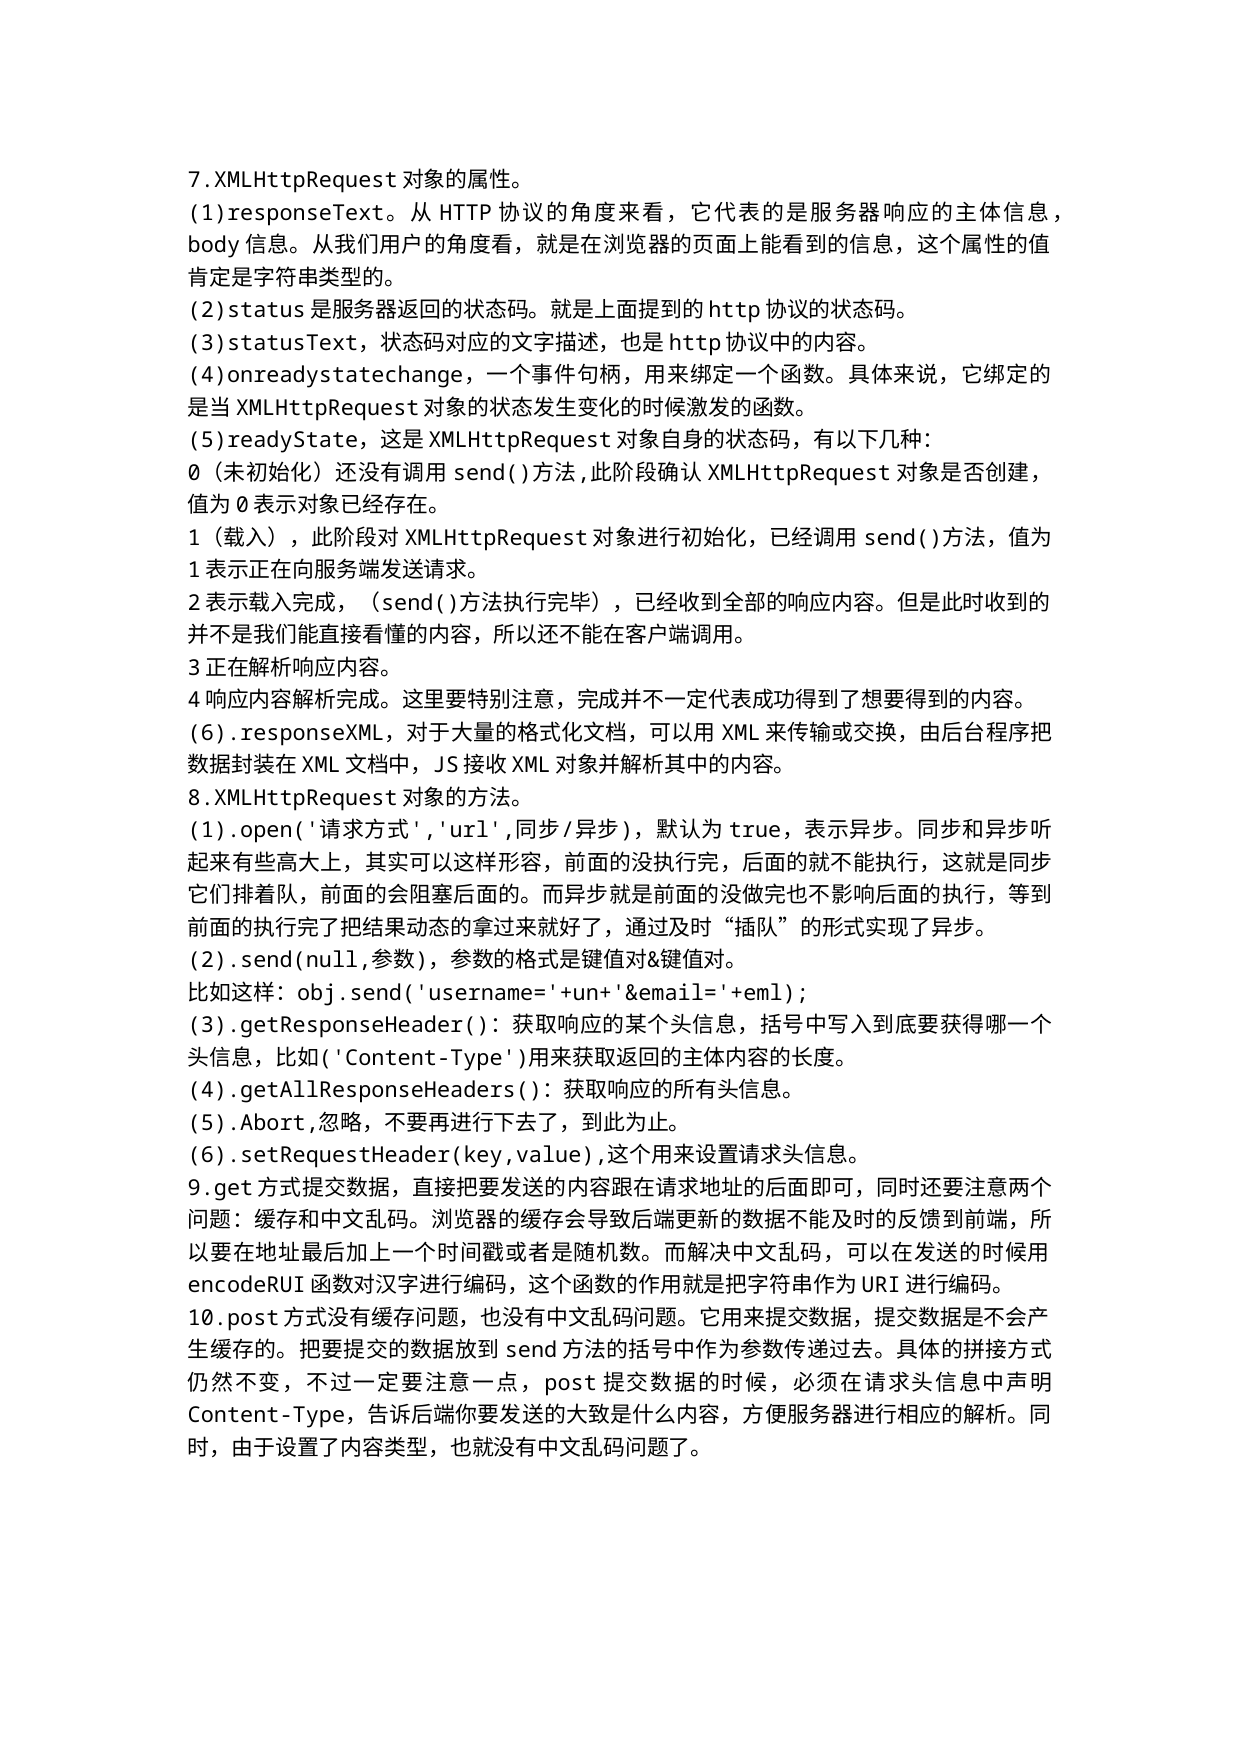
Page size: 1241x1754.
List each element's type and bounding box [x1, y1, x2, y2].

text [187, 162, 1053, 1462]
